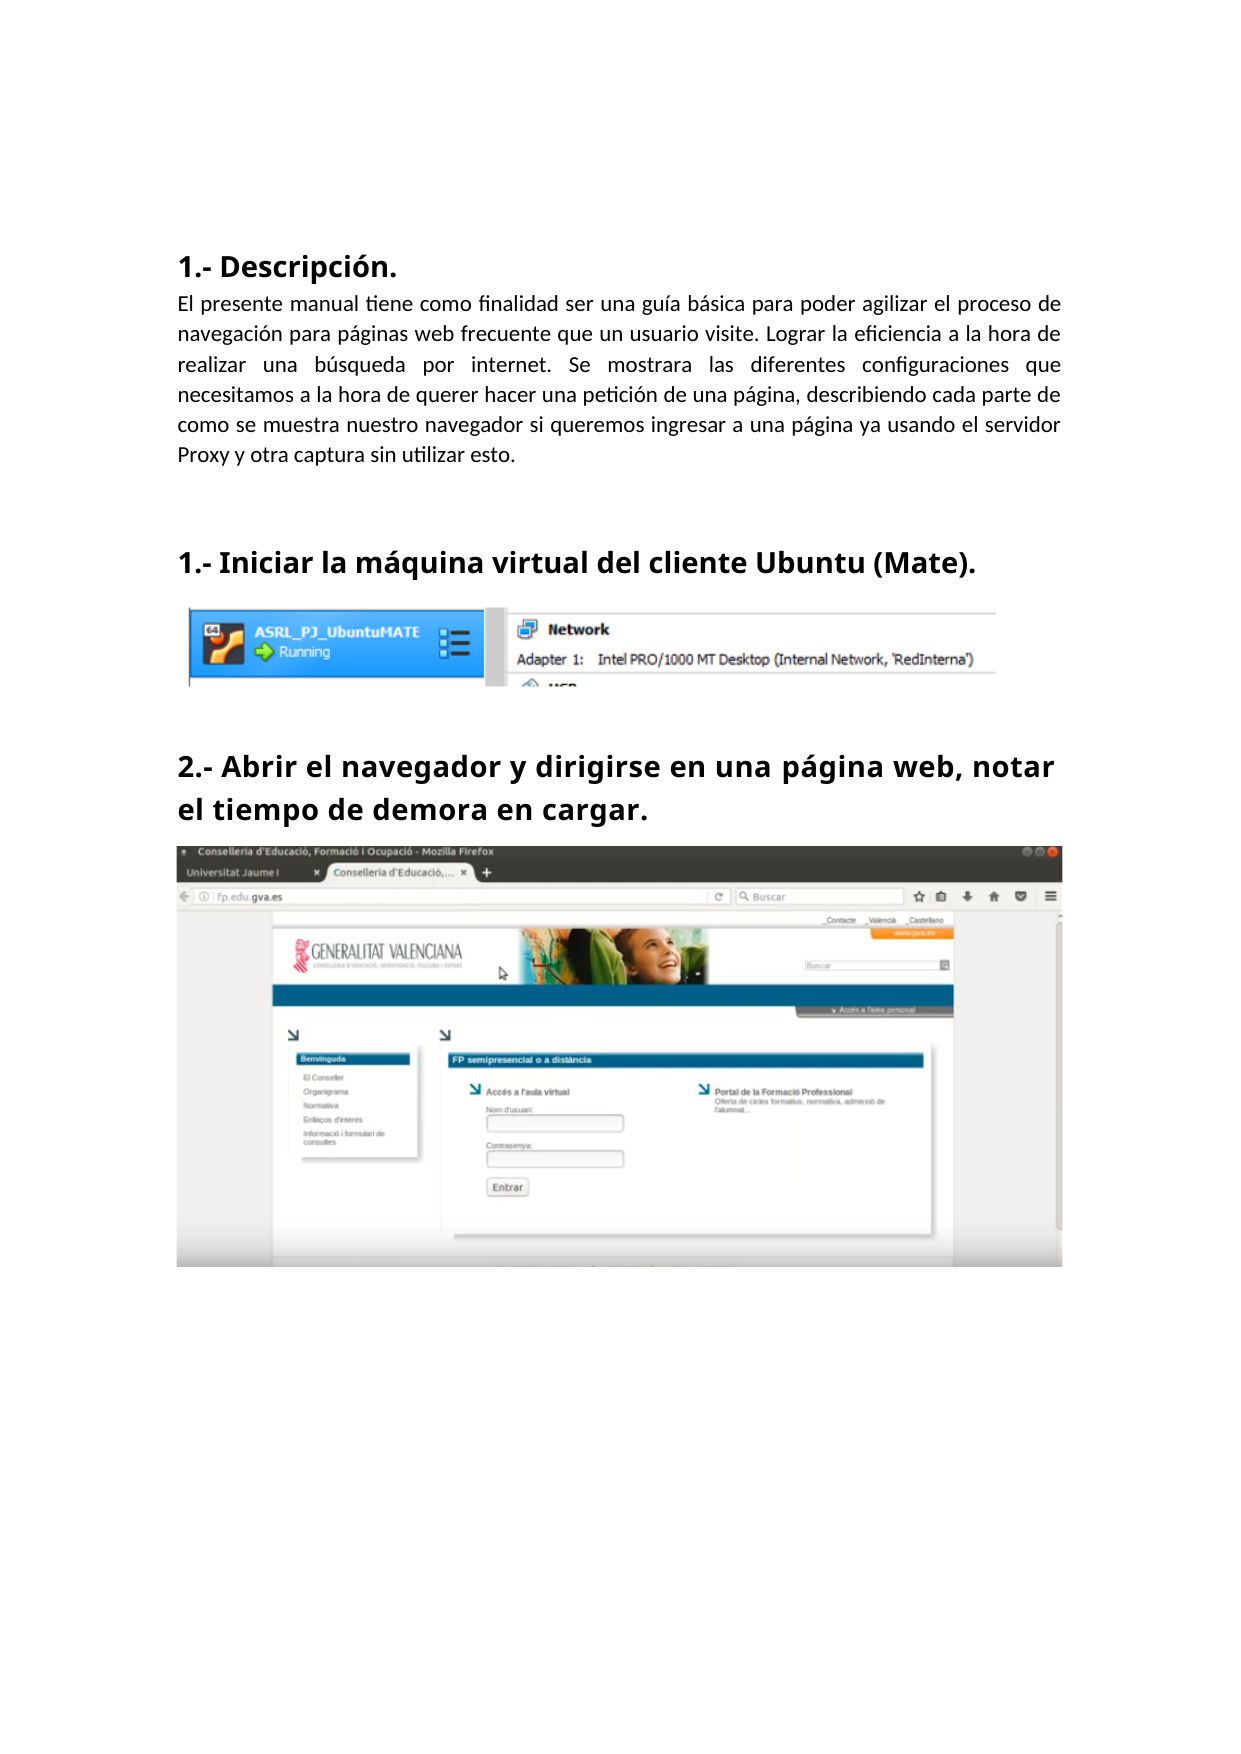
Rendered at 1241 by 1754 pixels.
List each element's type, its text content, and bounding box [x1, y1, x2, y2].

picture [177, 585, 1063, 720]
subtitle 2.- Abrir el navegador y dirigirse en una página web, notar el tiempo de demora en cargar. [177, 747, 1063, 829]
text El presente manual tiene como finalidad ser una guía básica para poder agilizar el proceso de navegación para páginas web frecuente que un usuario visite. Lograr la eficiencia a la hora de realizar una búsqueda por internet. Se mostrara las diferentes configuraciones que necesitamos a la hora de querer hacer una petición de una página, describiendo cada parte de como se muestra nuestro navegador si queremos ingresar a una página ya usando el servidor Proxy y otra captura sin utilizar esto. [177, 289, 1063, 468]
subtitle 1.- Descripción. [177, 247, 1063, 286]
picture [176, 846, 1063, 1267]
subtitle 1.- Iniciar la máquina virtual del cliente Ubuntu (Mate). [177, 542, 1063, 582]
